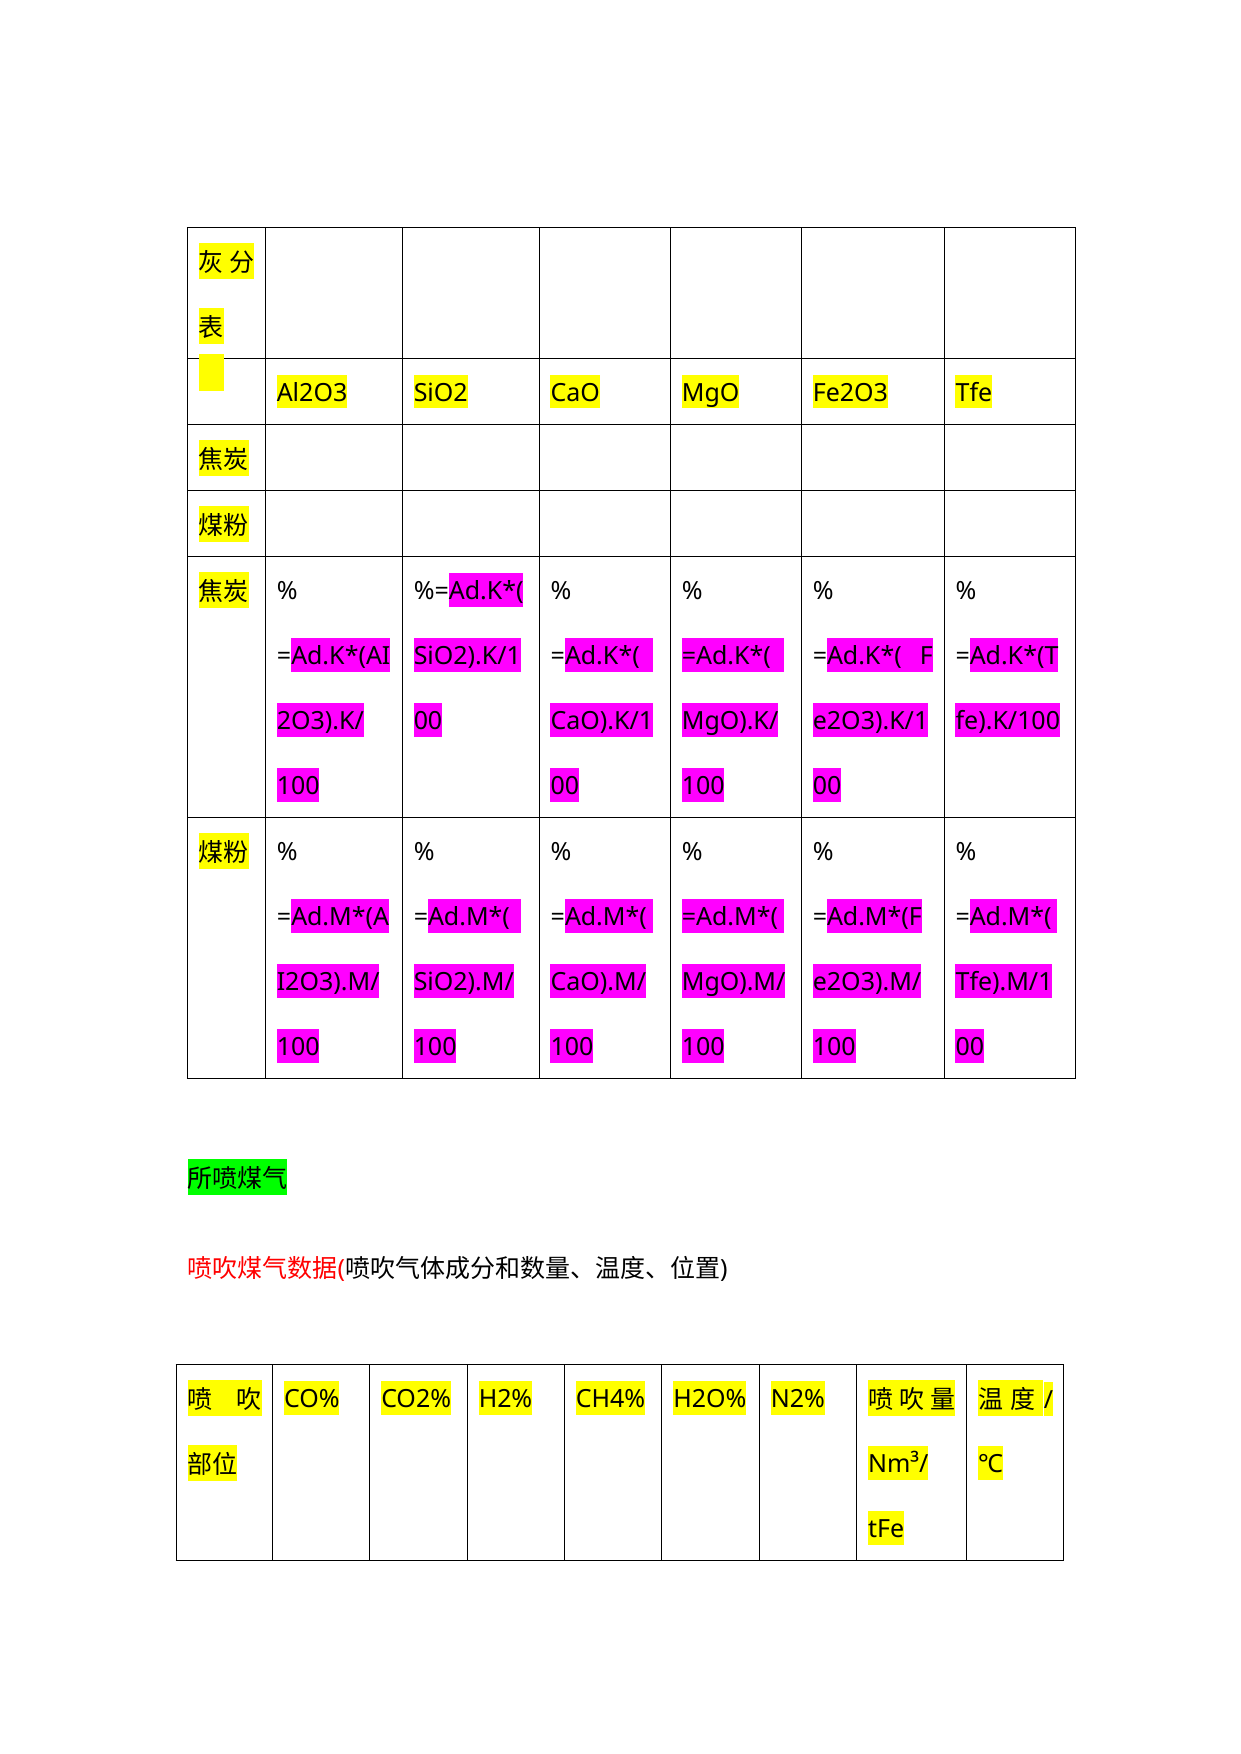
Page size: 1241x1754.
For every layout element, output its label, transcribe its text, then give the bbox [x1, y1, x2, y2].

table_header [266, 228, 402, 358]
table_cell %=Ad.M*(AI2O3).M/100 [266, 818, 402, 1078]
table_cell [266, 425, 402, 490]
table_header 喷吹量Nm³/tFe [857, 1365, 966, 1560]
table_cell [540, 425, 670, 490]
table_cell %=Ad.M*( Tfe).M/100 [945, 818, 1075, 1078]
table_header CO% [273, 1365, 369, 1560]
table_cell [403, 425, 539, 490]
table_cell %=Ad.K*( Fe2O3).K/100 [802, 557, 944, 817]
table_cell %=Ad.K*(AI2O3).K/100 [266, 557, 402, 817]
table_header N2% [760, 1365, 856, 1560]
table_cell 煤粉 [188, 491, 265, 556]
table_cell CaO [540, 359, 670, 424]
table_cell %=Ad.M*( MgO).M/100 [671, 818, 801, 1078]
table_header 喷吹部位 [177, 1365, 272, 1560]
table_cell %=Ad.M*( CaO).M/100 [540, 818, 670, 1078]
table_header CO2% [370, 1365, 467, 1560]
table_header [671, 228, 801, 358]
table_cell [403, 491, 539, 556]
table_cell MgO [671, 359, 801, 424]
table_cell Tfe [945, 359, 1075, 424]
table_cell 焦炭 [188, 557, 265, 817]
table_cell 煤粉 [188, 818, 265, 1078]
table_cell [266, 491, 402, 556]
table_cell %=Ad.M*( SiO2).M/100 [403, 818, 539, 1078]
table_cell [802, 425, 944, 490]
table_header CH4% [565, 1365, 661, 1560]
table_header [403, 228, 539, 358]
table_header [802, 228, 944, 358]
table_cell SiO2 [403, 359, 539, 424]
table_cell [671, 491, 801, 556]
table_cell [945, 425, 1075, 490]
table_cell [188, 359, 265, 424]
table_header 灰分表 [188, 228, 265, 358]
table_cell 焦炭 [188, 425, 265, 490]
table_header [540, 228, 670, 358]
table_cell [671, 425, 801, 490]
table_cell Fe2O3 [802, 359, 944, 424]
table_cell %=Ad.K*( SiO2).K/100 [403, 557, 539, 817]
table_header H2O% [662, 1365, 759, 1560]
table_cell [540, 491, 670, 556]
text 喷吹煤气数据(喷吹气体成分和数量、温度、位置) [187, 1234, 1053, 1299]
table_header 温度/℃ [967, 1365, 1063, 1560]
table_cell %=Ad.K*(Tfe).K/100 [945, 557, 1075, 817]
table_cell [802, 491, 944, 556]
table_header H2% [468, 1365, 564, 1560]
table_cell %=Ad.M*(Fe2O3).M/100 [802, 818, 944, 1078]
table_cell [945, 491, 1075, 556]
table_cell %=Ad.K*( CaO).K/100 [540, 557, 670, 817]
table_cell Al2O3 [266, 359, 402, 424]
table_header [945, 228, 1075, 358]
text 所喷煤气 [187, 1144, 1053, 1209]
table_cell %=Ad.K*( MgO).K/100 [671, 557, 801, 817]
